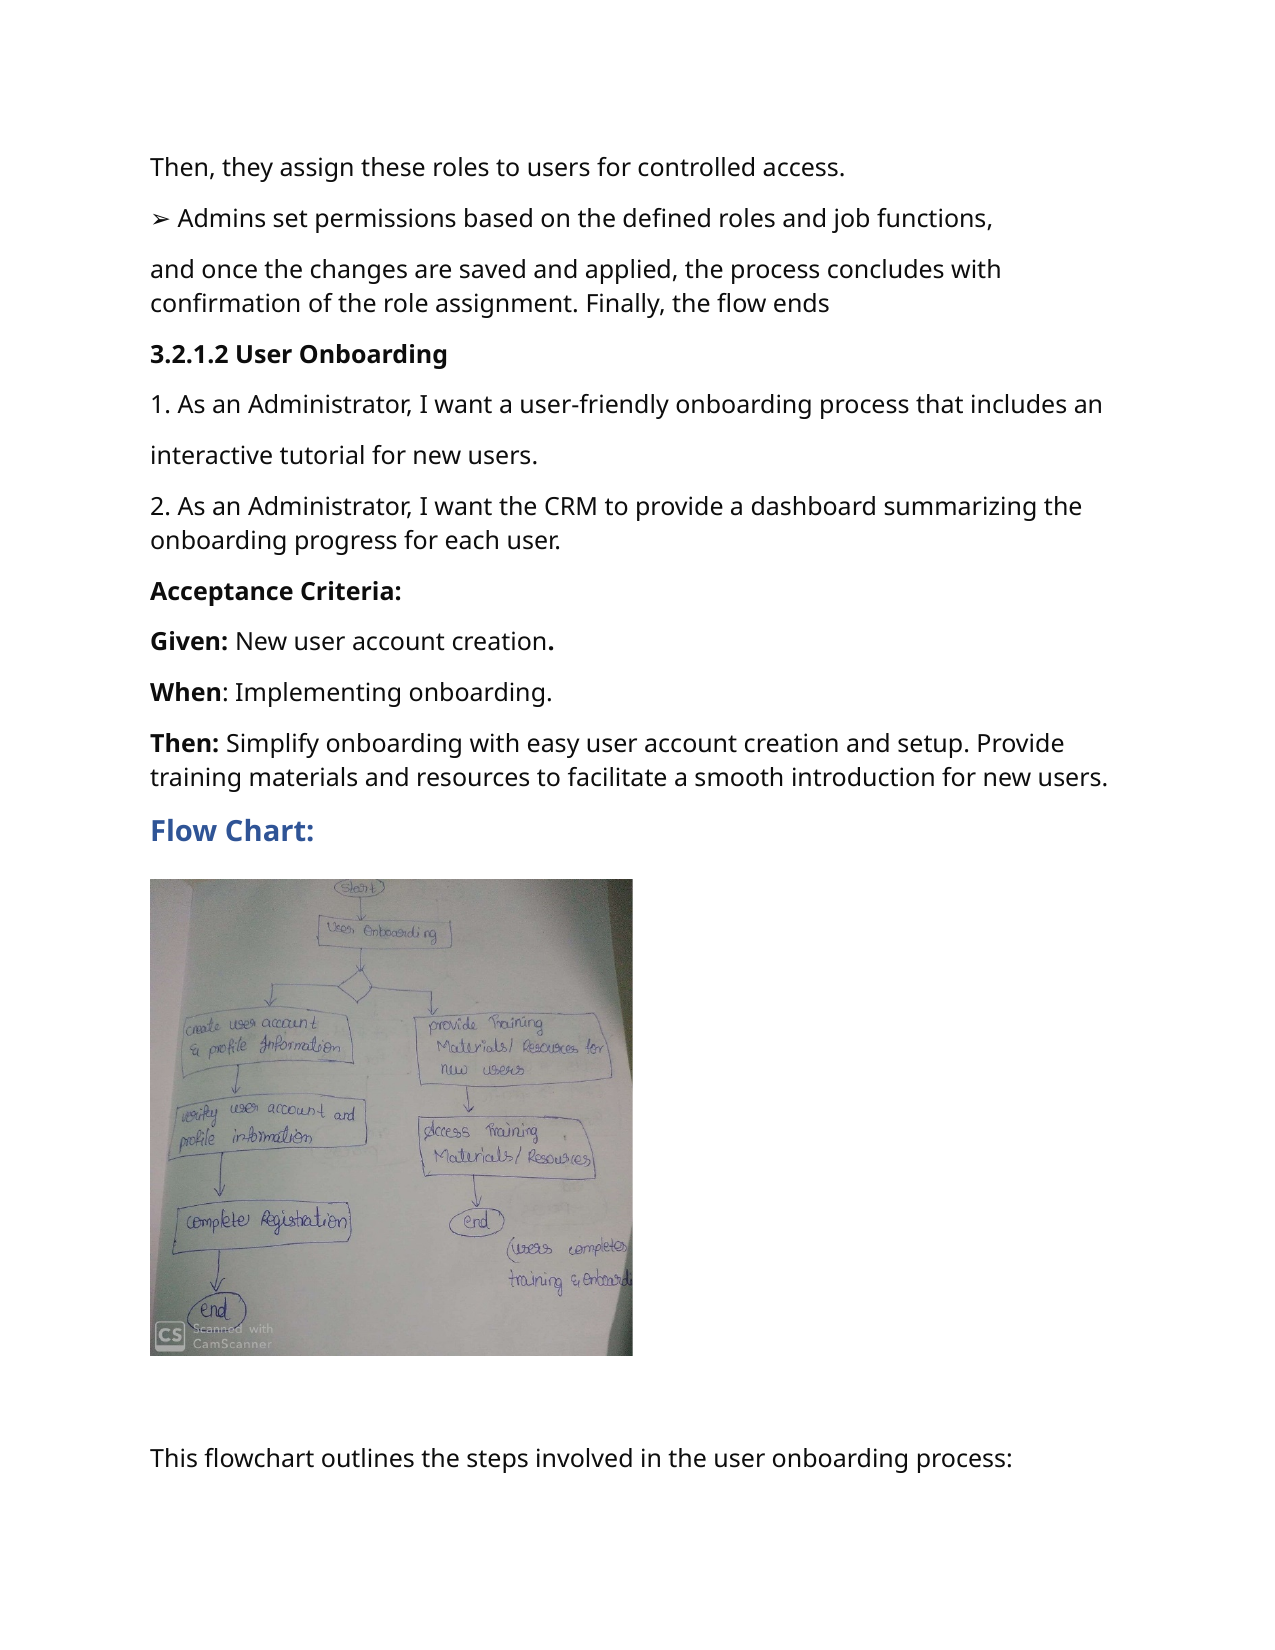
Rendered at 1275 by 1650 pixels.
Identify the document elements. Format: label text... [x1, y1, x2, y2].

text Given: New user account creation. [150, 624, 1125, 658]
text 2. As an Administrator, I want the CRM to provide a dashboard summarizing the onboarding progress for each user. [150, 488, 1125, 557]
text Then, they assign these roles to users for controlled access. [150, 150, 1125, 184]
text ➢ Admins set permissions based on the defined roles and job functions, [150, 201, 1125, 235]
picture [150, 879, 633, 1356]
text This flowchart outlines the steps involved in the user onboarding process: [150, 1441, 1125, 1475]
text When: Implementing onboarding. [150, 675, 1125, 709]
text Acceptance Criteria: [150, 573, 1125, 607]
text interactive tutorial for new users. [150, 438, 1125, 472]
text Then: Simplify onboarding with easy user account creation and setup. Provide training materials and resources to facilitate a smooth introduction for new users. [150, 725, 1125, 793]
text 3.2.1.2 User Onboarding [150, 336, 1125, 370]
text and once the changes are saved and applied, the process concludes with confirmation of the role assignment. Finally, the flow ends [150, 251, 1125, 319]
text 1. As an Administrator, I want a user-friendly onboarding process that includes an [150, 387, 1125, 421]
text Flow Chart: [150, 810, 1125, 850]
